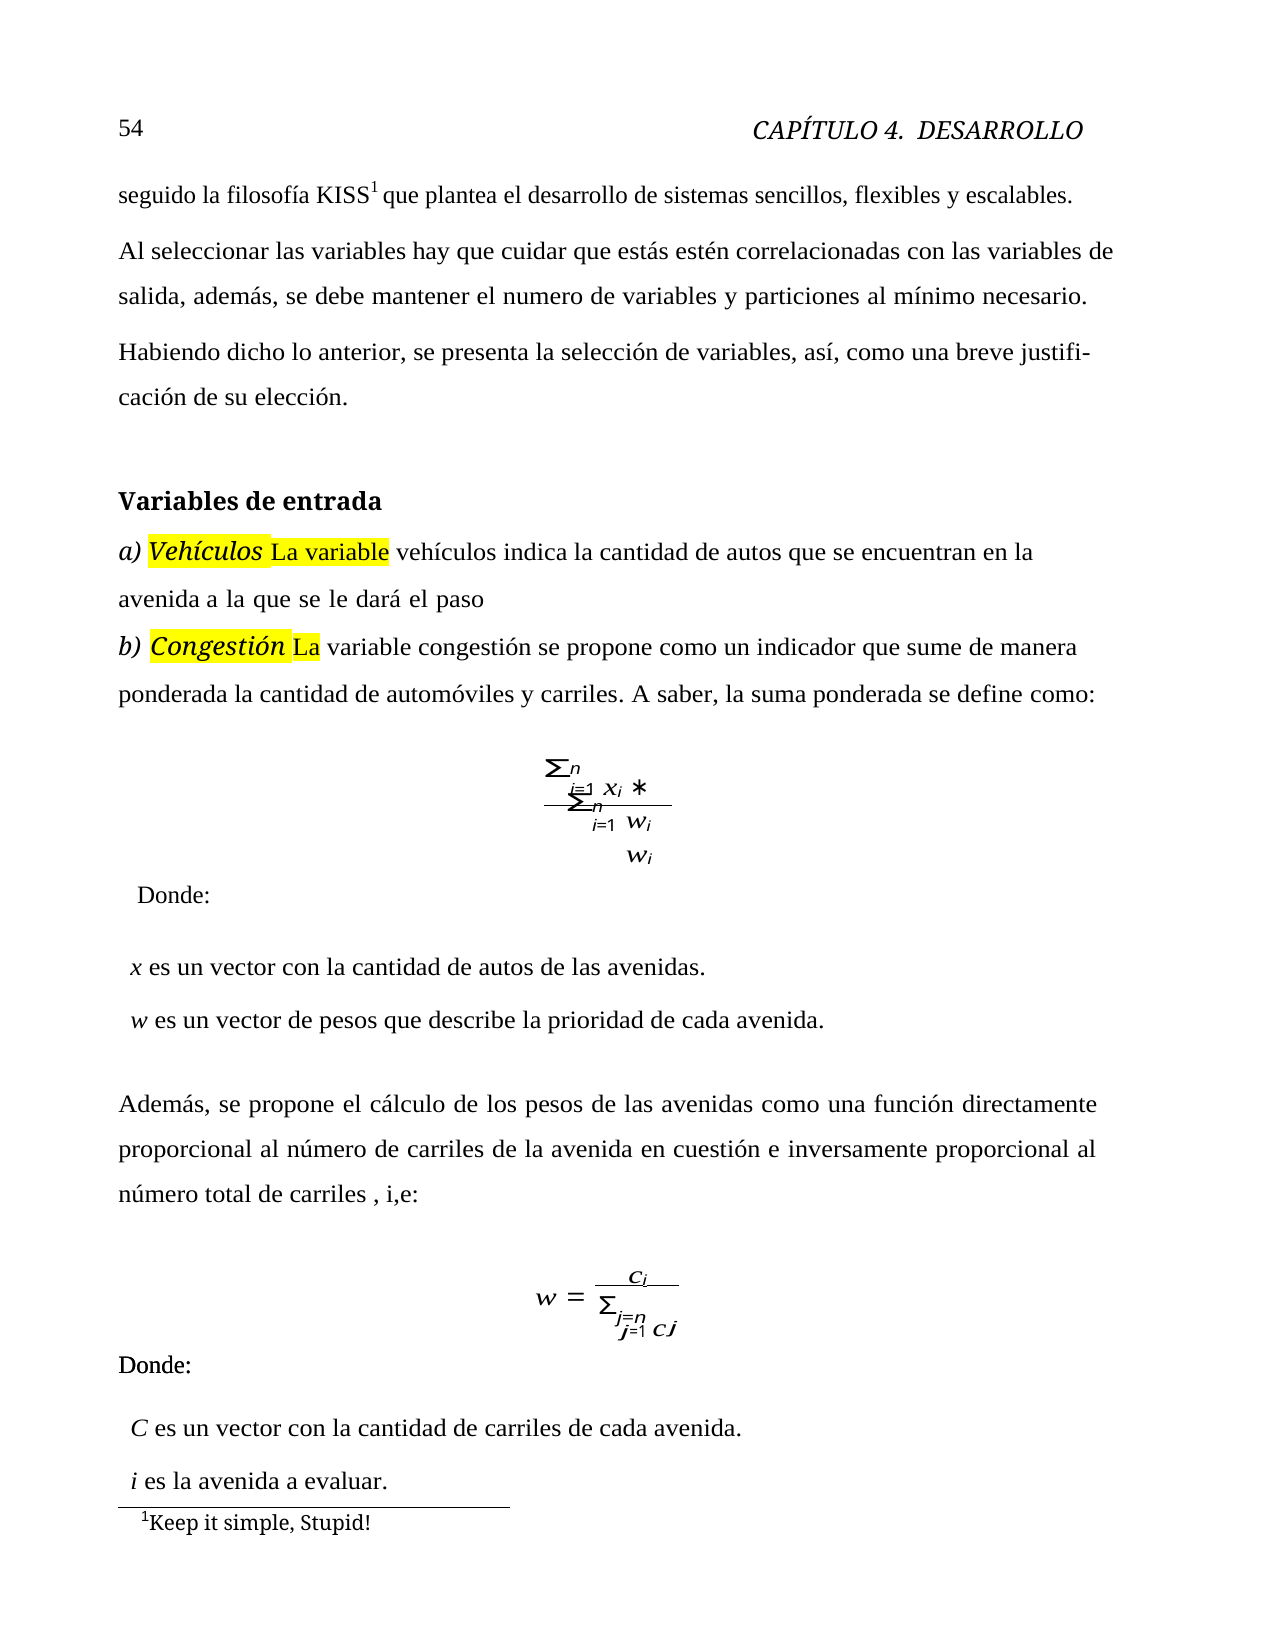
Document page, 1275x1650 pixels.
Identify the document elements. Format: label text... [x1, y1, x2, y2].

text n [69, 800, 603, 815]
text x es un vector con la cantidad de autos de las avenidas. [130, 952, 1275, 980]
text ci [69, 1264, 1205, 1288]
text Al seleccionar las variables hay que cuidar que estás estén correlacionadas con las variables de salida, además, se debe mantener el numero de variables y particiones al mínimo necesario. [118, 236, 1151, 310]
text 1Keep it simple, Stupid! [69, 1495, 443, 1536]
text w es un vector de pesos que describe la prioridad de cada avenida. [130, 1005, 1275, 1034]
text n i=1 [570, 760, 604, 800]
text xi ∗ wi wi [605, 772, 678, 867]
subtitle Variables de entrada [118, 484, 1275, 518]
list Vehículos La variable vehículos indica la cantidad de autos que se encuentran en la avenida a la que se le dará el paso [118, 534, 1098, 613]
text seguido la filosofía KISS1 que plantea el desarrollo de sistemas sencillos, flexibles y escalables. [118, 177, 1275, 209]
text Además, se propone el cálculo de los pesos de las avenidas como una función directamente proporcional al número de carriles de la avenida en cuestión e inversamente proporcional al número total de carriles , i,e: [118, 1089, 1098, 1208]
text Habiendo dicho lo anterior, se presenta la selección de variables, así, como una breve justifi- cación de su elección. [118, 337, 1151, 411]
text i es la avenida a evaluar. [130, 1466, 1275, 1495]
text C es un vector con la cantidad de carriles de cada avenida. [130, 1413, 1275, 1442]
list Congestión La variable congestión se propone como un indicador que sume de manera ponderada la cantidad de automóviles y carriles. A saber, la suma ponderada se define como: [118, 629, 1098, 708]
text Σj=n c [69, 1288, 1196, 1342]
